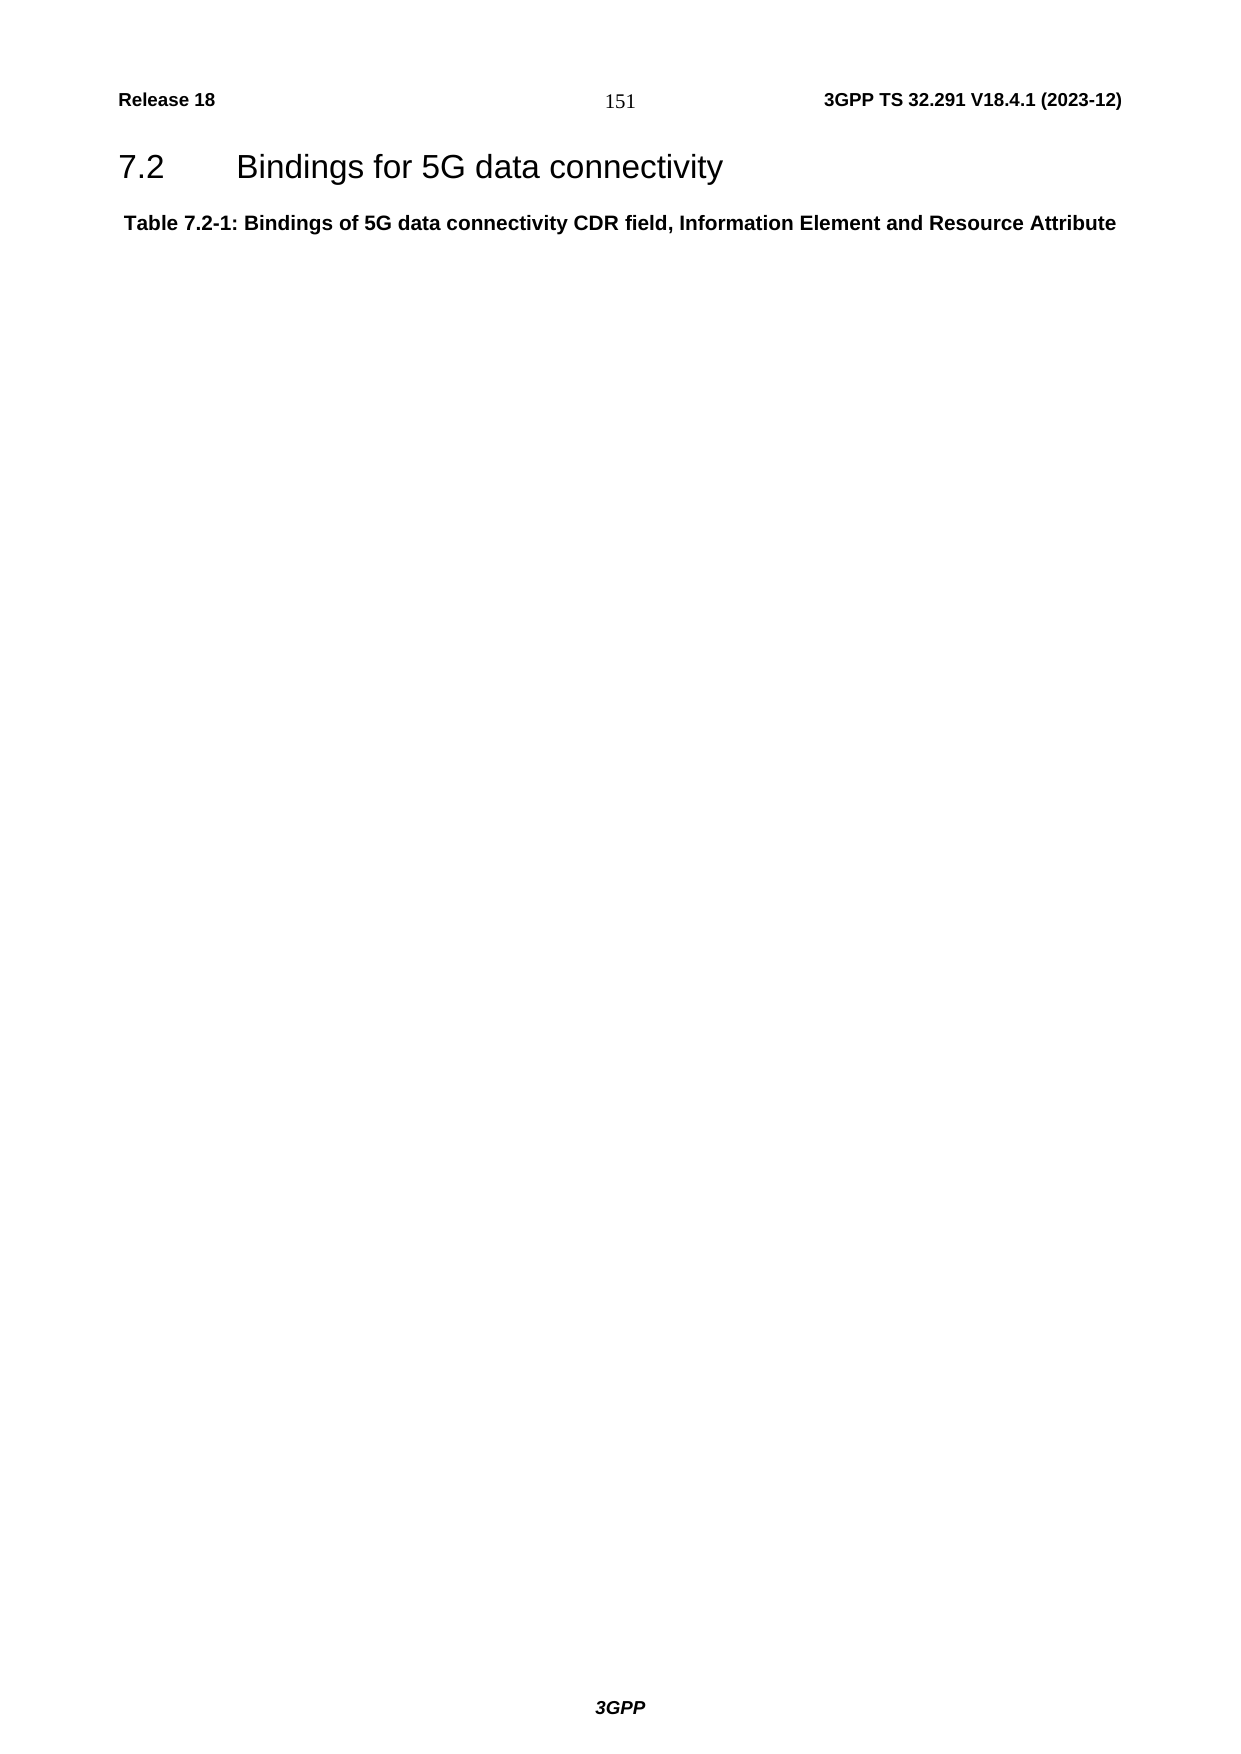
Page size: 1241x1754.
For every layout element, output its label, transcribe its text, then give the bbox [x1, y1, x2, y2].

text Table 7.2-1: Bindings of 5G data connectivity CDR field, Information Element and Resource Attribute [118, 211, 1122, 235]
subtitle 7.2 Bindings for 5G data connectivity [118, 147, 1122, 186]
